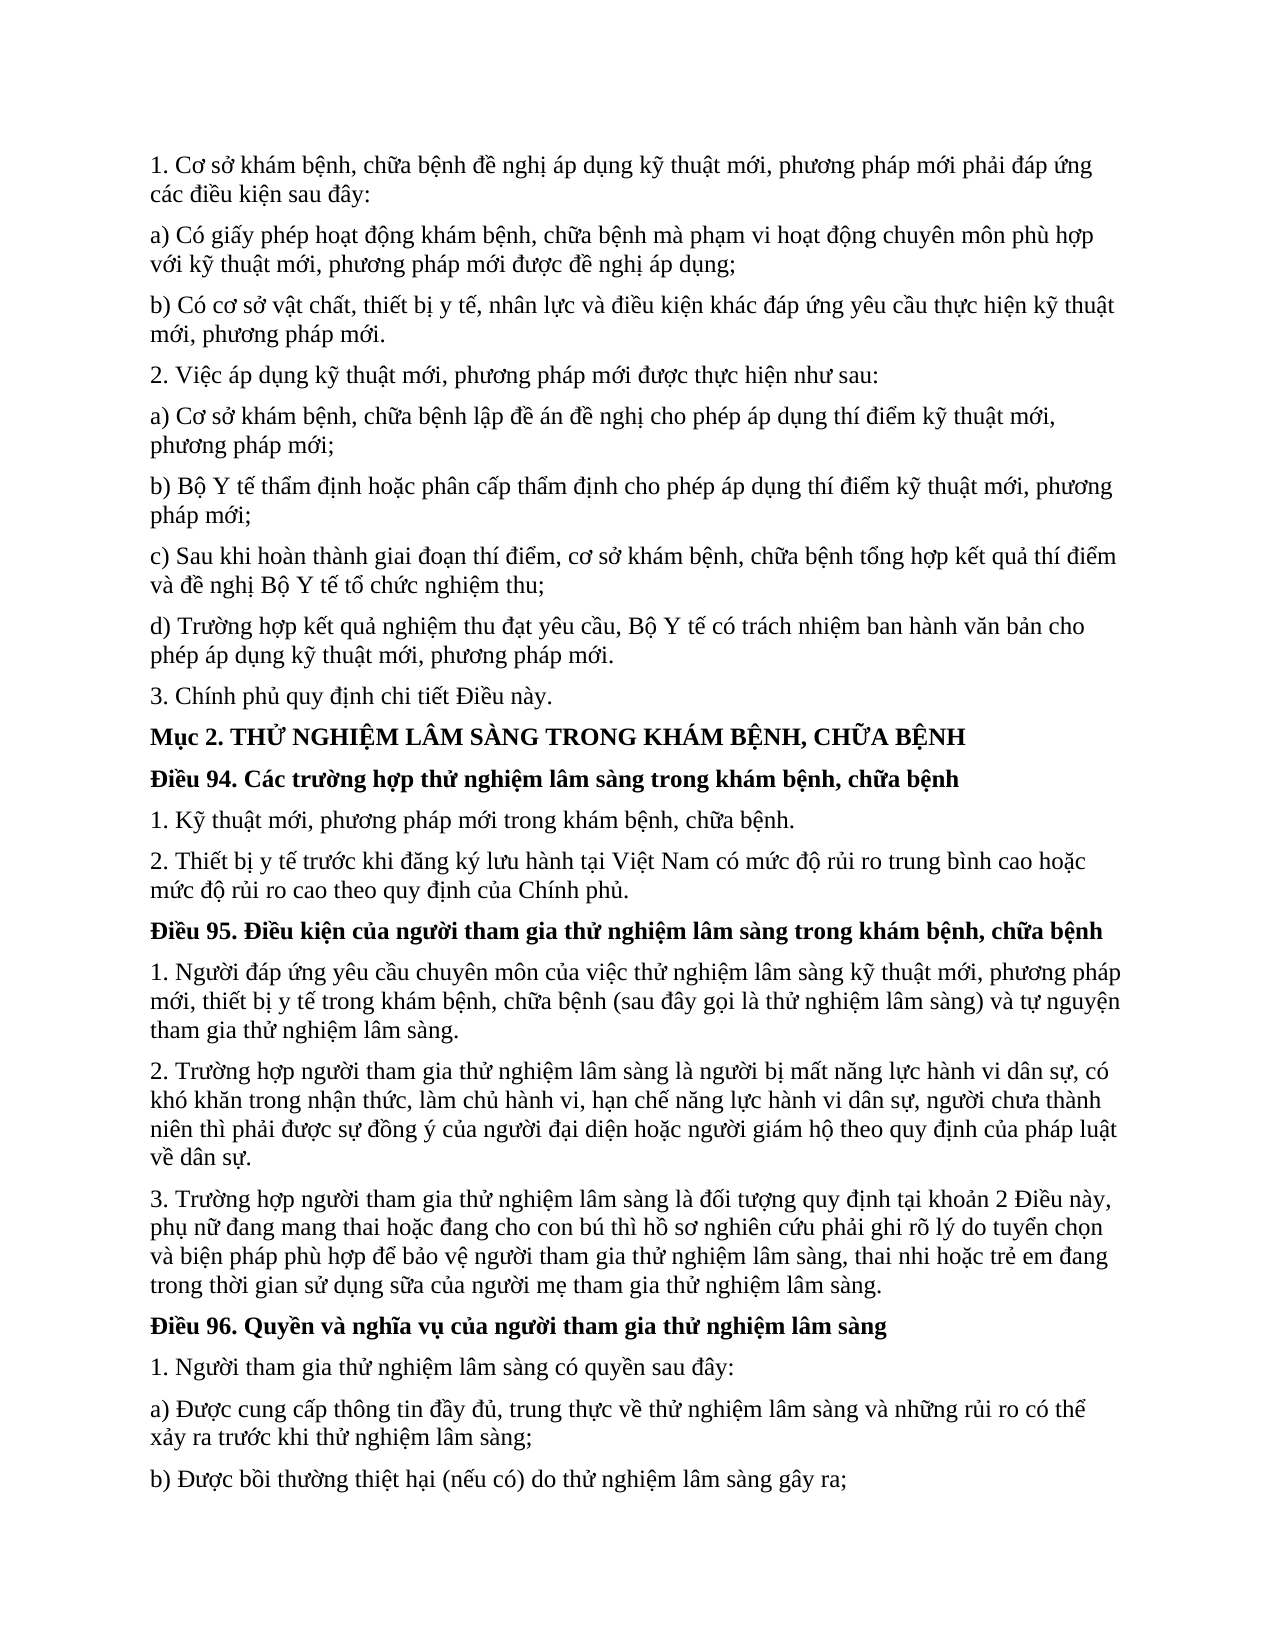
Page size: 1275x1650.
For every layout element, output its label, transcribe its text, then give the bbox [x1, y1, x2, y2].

text a) Được cung cấp thông tin đầy đủ, trung thực về thử nghiệm lâm sàng và những rủi ro có thể xảy ra trước khi thử nghiệm lâm sàng; [150, 1394, 1125, 1451]
text Điều 96. Quyền và nghĩa vụ của người tham gia thử nghiệm lâm sàng [150, 1311, 1125, 1340]
text a) Có giấy phép hoạt động khám bệnh, chữa bệnh mà phạm vi hoạt động chuyên môn phù hợp với kỹ thuật mới, phương pháp mới được đề nghị áp dụng; [150, 220, 1125, 277]
text a) Cơ sở khám bệnh, chữa bệnh lập đề án đề nghị cho phép áp dụng thí điểm kỹ thuật mới, phương pháp mới; [150, 401, 1125, 459]
text 1. Cơ sở khám bệnh, chữa bệnh đề nghị áp dụng kỹ thuật mới, phương pháp mới phải đáp ứng các điều kiện sau đây: [150, 150, 1125, 207]
text 2. Thiết bị y tế trước khi đăng ký lưu hành tại Việt Nam có mức độ rủi ro trung bình cao hoặc mức độ rủi ro cao theo quy định của Chính phủ. [150, 846, 1125, 904]
text Mục 2. THỬ NGHIỆM LÂM SÀNG TRONG KHÁM BỆNH, CHỮA BỆNH [150, 722, 1125, 751]
text 2. Trường hợp người tham gia thử nghiệm lâm sàng là người bị mất năng lực hành vi dân sự, có khó khăn trong nhận thức, làm chủ hành vi, hạn chế năng lực hành vi dân sự, người chưa thành niên thì phải được sự đồng ý của người đại diện hoặc người giám hộ theo quy định của pháp luật về dân sự. [150, 1056, 1125, 1171]
text 1. Người đáp ứng yêu cầu chuyên môn của việc thử nghiệm lâm sàng kỹ thuật mới, phương pháp mới, thiết bị y tế trong khám bệnh, chữa bệnh (sau đây gọi là thử nghiệm lâm sàng) và tự nguyện tham gia thử nghiệm lâm sàng. [150, 957, 1125, 1044]
text 3. Trường hợp người tham gia thử nghiệm lâm sàng là đối tượng quy định tại khoản 2 Điều này, phụ nữ đang mang thai hoặc đang cho con bú thì hồ sơ nghiên cứu phải ghi rõ lý do tuyển chọn và biện pháp phù hợp để bảo vệ người tham gia thử nghiệm lâm sàng, thai nhi hoặc trẻ em đang trong thời gian sử dụng sữa của người mẹ tham gia thử nghiệm lâm sàng. [150, 1184, 1125, 1299]
text c) Sau khi hoàn thành giai đoạn thí điểm, cơ sở khám bệnh, chữa bệnh tổng hợp kết quả thí điểm và đề nghị Bộ Y tế tổ chức nghiệm thu; [150, 541, 1125, 599]
text b) Được bồi thường thiệt hại (nếu có) do thử nghiệm lâm sàng gây ra; [150, 1464, 1125, 1492]
text 2. Việc áp dụng kỹ thuật mới, phương pháp mới được thực hiện như sau: [150, 360, 1125, 389]
text d) Trường hợp kết quả nghiệm thu đạt yêu cầu, Bộ Y tế có trách nhiệm ban hành văn bản cho phép áp dụng kỹ thuật mới, phương pháp mới. [150, 611, 1125, 669]
text 1. Kỹ thuật mới, phương pháp mới trong khám bệnh, chữa bệnh. [150, 805, 1125, 834]
text b) Có cơ sở vật chất, thiết bị y tế, nhân lực và điều kiện khác đáp ứng yêu cầu thực hiện kỹ thuật mới, phương pháp mới. [150, 290, 1125, 347]
text b) Bộ Y tế thẩm định hoặc phân cấp thẩm định cho phép áp dụng thí điểm kỹ thuật mới, phương pháp mới; [150, 471, 1125, 529]
text Điều 95. Điều kiện của người tham gia thử nghiệm lâm sàng trong khám bệnh, chữa bệnh [150, 916, 1125, 945]
text 1. Người tham gia thử nghiệm lâm sàng có quyền sau đây: [150, 1352, 1125, 1381]
text 3. Chính phủ quy định chi tiết Điều này. [150, 681, 1125, 710]
text Điều 94. Các trường hợp thử nghiệm lâm sàng trong khám bệnh, chữa bệnh [150, 764, 1125, 792]
